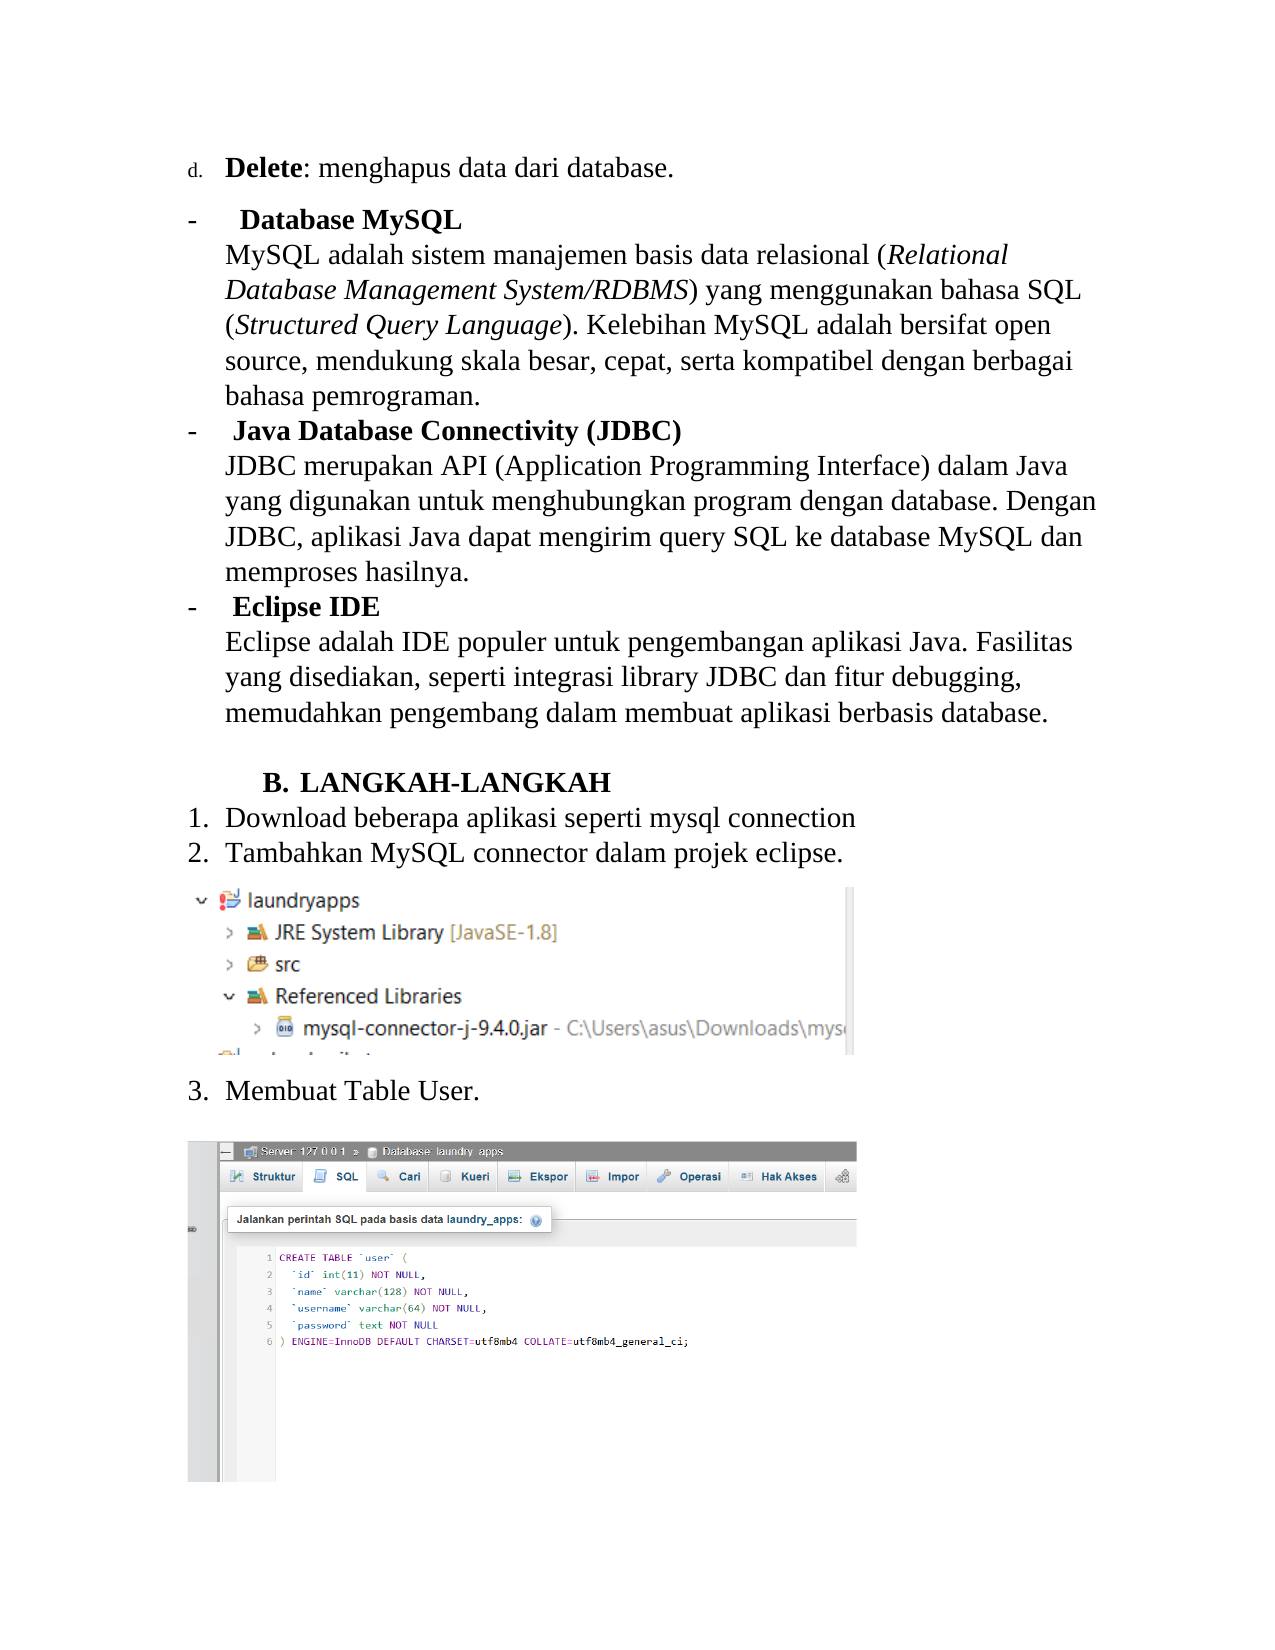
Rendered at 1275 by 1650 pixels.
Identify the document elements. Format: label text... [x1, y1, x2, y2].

list Delete: menghapus data dari database. [187, 150, 1125, 183]
picture [187, 1124, 857, 1482]
list Membuat Table User. [187, 1073, 1125, 1106]
list Java Database Connectivity (JDBC) JDBC merupakan API (Application Programming Interface) dalam Java yang digunakan untuk menghubungkan program dengan database. Dengan JDBC, aplikasi Java dapat mengirim query SQL ke database MySQL dan memproses hasilnya. [187, 413, 1125, 587]
list LANGKAH-LANGKAH [262, 765, 1125, 799]
list Tambahkan MySQL connector dalam projek eclipse. [187, 836, 1125, 869]
list Database MySQL MySQL adalah sistem manajemen basis data relasional (Relational Database Management System/RDBMS) yang menggunakan bahasa SQL (Structured Query Language). Kelebihan MySQL adalah bersifat open source, mendukung skala besar, cepat, serta kompatibel dengan berbagai bahasa pemrograman. [187, 202, 1125, 411]
list Eclipse IDE Eclipse adalah IDE populer untuk pengembangan aplikasi Java. Fasilitas yang disediakan, seperti integrasi library JDBC dan fitur debugging, memudahkan pengembang dalam membuat aplikasi berbasis database. [187, 589, 1125, 728]
list Download beberapa aplikasi seperti mysql connection [187, 800, 1125, 834]
picture [187, 887, 854, 1055]
